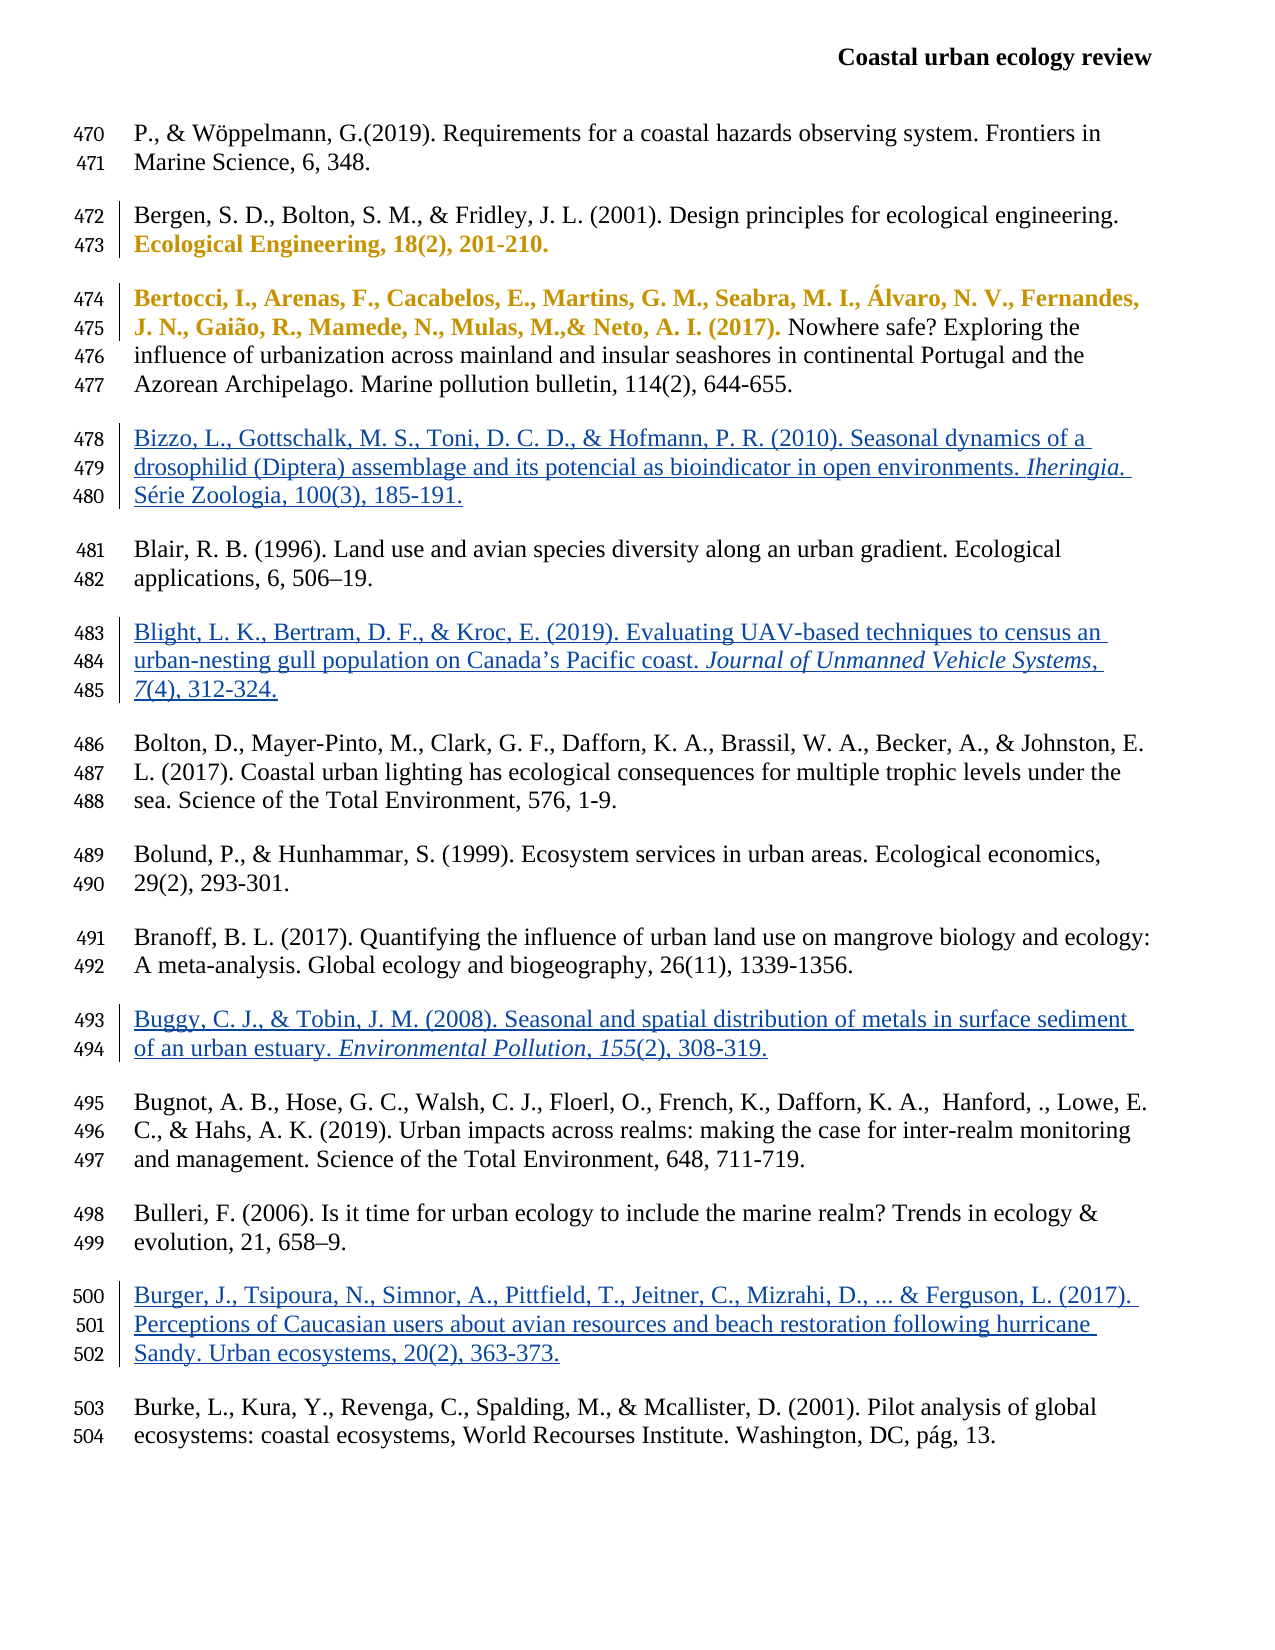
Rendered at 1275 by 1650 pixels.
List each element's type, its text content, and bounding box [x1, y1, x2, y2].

text Bugnot, A. B., Hose, G. C., Walsh, C. J., Floerl, O., French, K., Dafforn, K. A., Hanford, ., Lowe, E. C., & Hahs, A. K. (2019). Urban impacts across realms: making the case for inter-realm monitoring and management. Science of the Total Environment, 648, 711-719. [133, 1087, 1152, 1173]
text Bolton, D., Mayer-Pinto, M., Clark, G. F., Dafforn, K. A., Brassil, W. A., Becker, A., & Johnston, E. L. (2017). Coastal urban lighting has ecological consequences for multiple trophic levels under the sea. Science of the Total Environment, 576, 1-9. [133, 728, 1152, 814]
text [133, 118, 1152, 176]
text Burke, L., Kura, Y., Revenga, C., Spalding, M., & Mcallister, D. (2001). Pilot analysis of global ecosystems: coastal ecosystems, World Recourses Institute. Washington, DC, pág, 13. [133, 1392, 1152, 1449]
text Blair, R. B. (1996). Land use and avian species diversity along an urban gradient. Ecological applications, 6, 506–19. [133, 534, 1152, 592]
text Branoff, B. L. (2017). Quantifying the influence of urban land use on mangrove biology and ecology: A meta-analysis. Global ecology and biogeography, 26(11), 1339-1356. [133, 922, 1152, 979]
text Bulleri, F. (2006). Is it time for urban ecology to include the marine realm? Trends in ecology & evolution, 21, 658–9. [133, 1198, 1152, 1256]
text Bertocci, I., Arenas, F., Cacabelos, E., Martins, G. M., Seabra, M. I., Álvaro, N. V., Fernandes, J. N., Gaião, R., Mamede, N., Mulas, M.,& Neto, A. I. (2017). Nowhere safe? Exploring the influence of urbanization across mainland and insular seashores in continental Portugal and the Azorean Archipelago. Marine pollution bulletin, 114(2), 644-655. [133, 283, 1152, 398]
text Bolund, P., & Hunhammar, S. (1999). Ecosystem services in urban areas. Ecological economics, 29(2), 293-301. [133, 839, 1152, 897]
text Bergen, S. D., Bolton, S. M., & Fridley, J. L. (2001). Design principles for ecological engineering. Ecological Engineering, 18(2), 201-210. [133, 201, 1152, 258]
